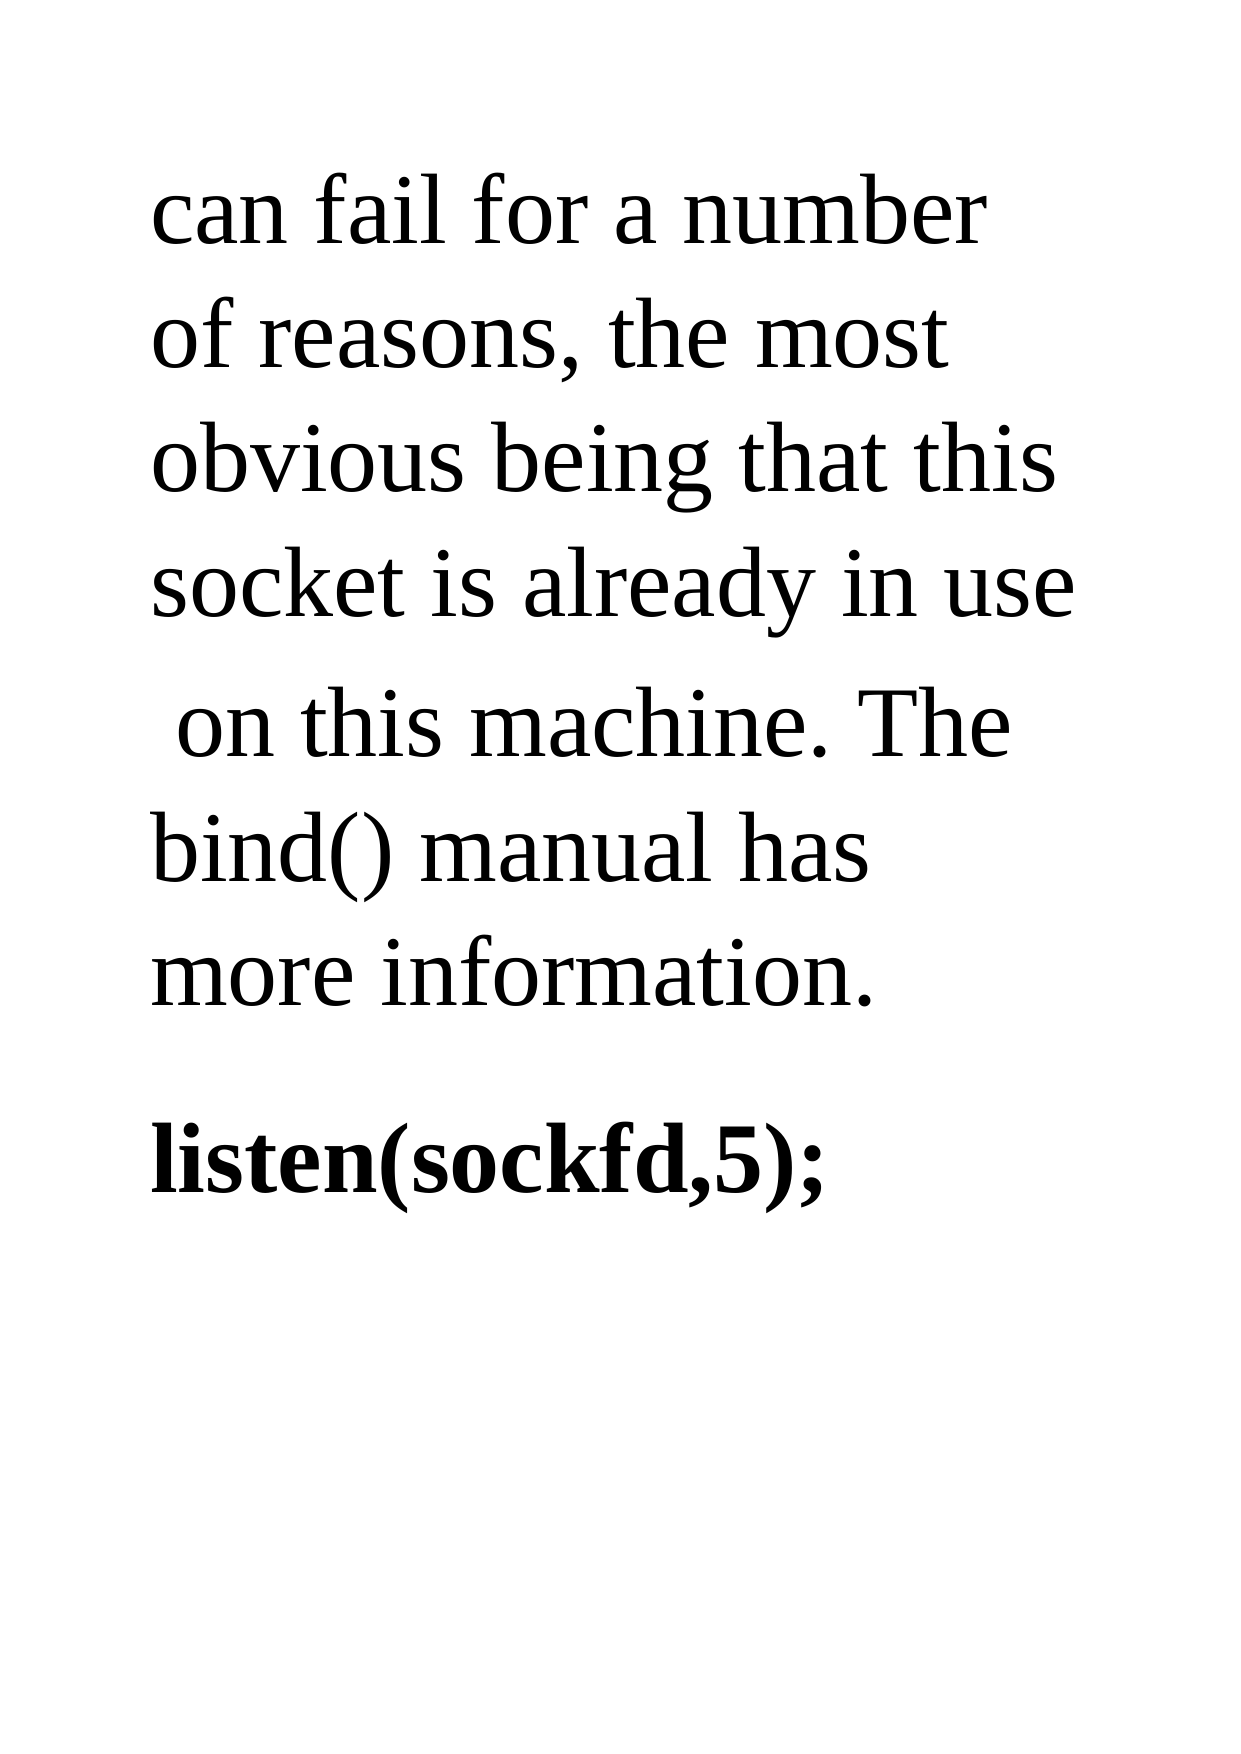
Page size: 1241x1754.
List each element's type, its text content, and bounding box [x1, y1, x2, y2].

text listen(sockfd,5); [150, 1099, 1090, 1214]
text on this machine. The bind() manual has more information. [150, 663, 1090, 1027]
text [150, 150, 1090, 637]
